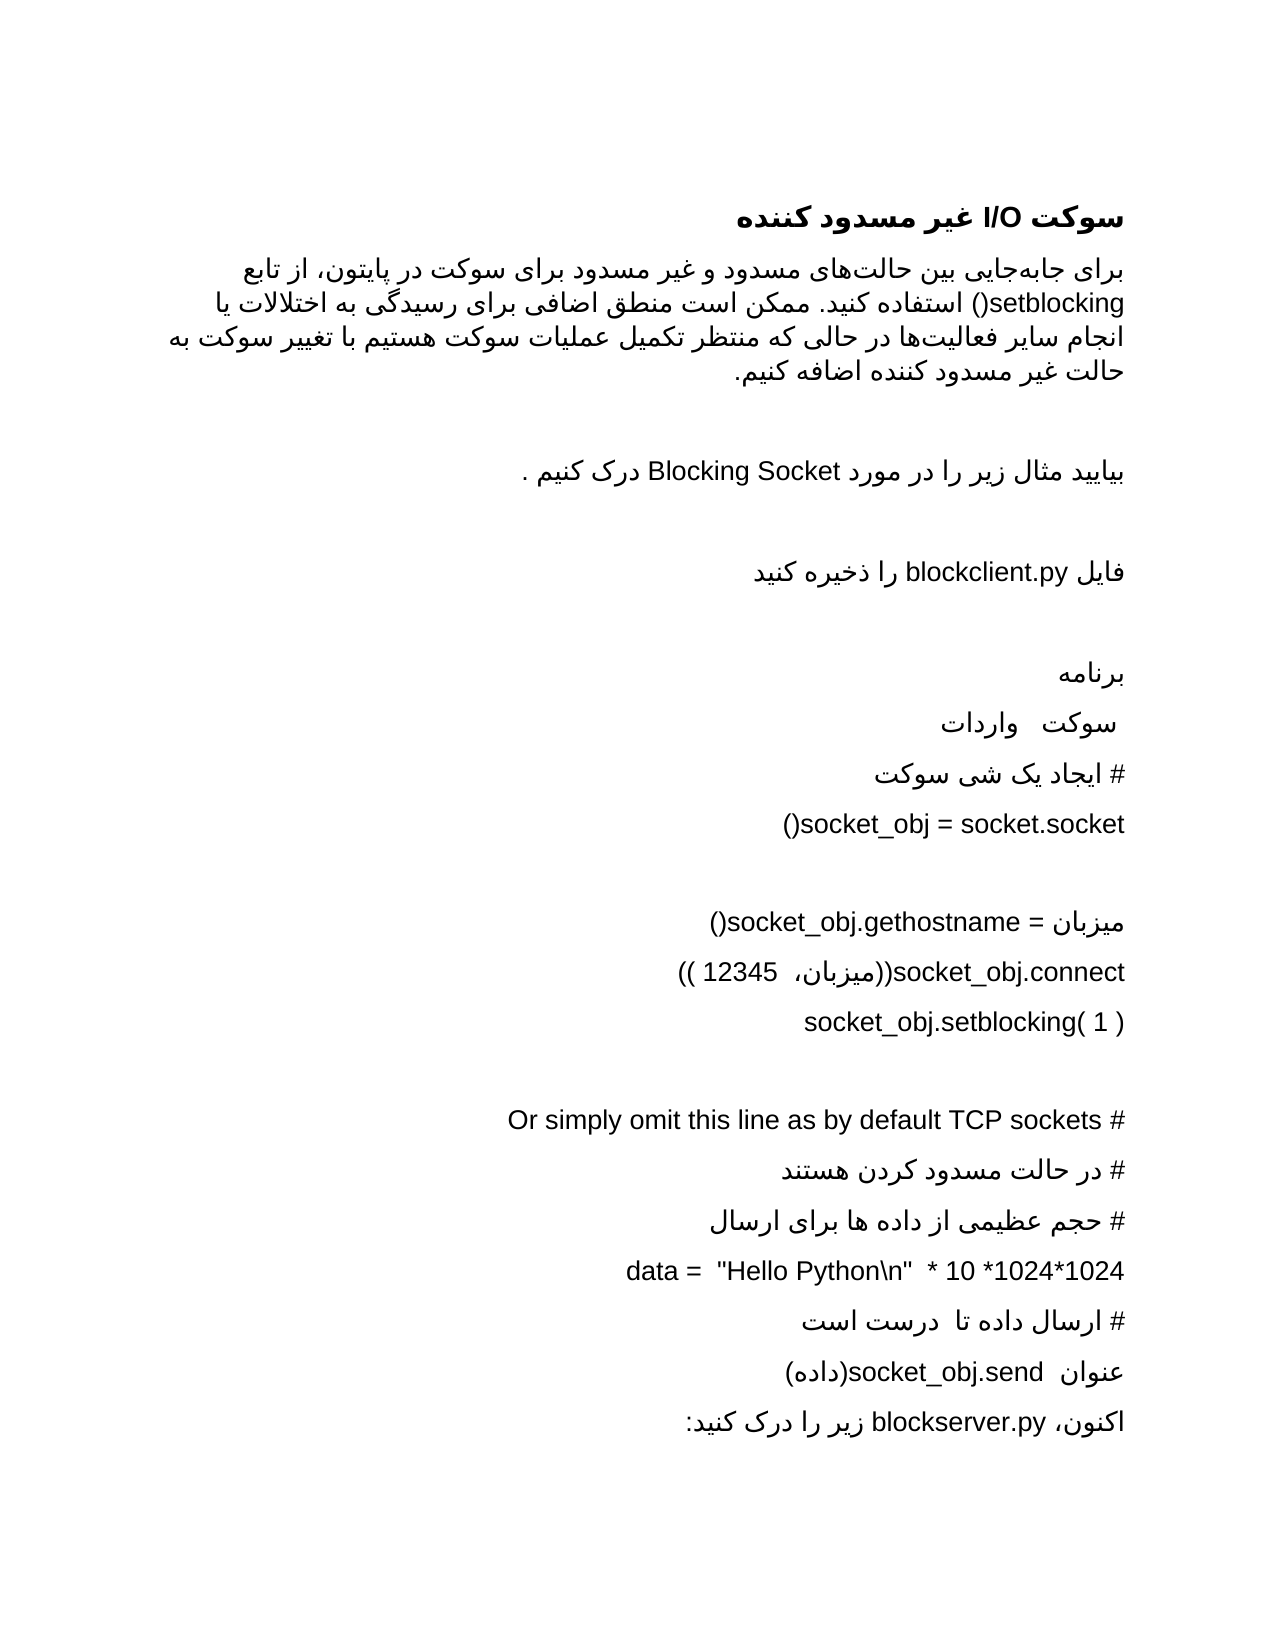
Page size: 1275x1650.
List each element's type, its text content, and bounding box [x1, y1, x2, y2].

text میزبان = socket_obj.gethostname() [150, 906, 1125, 937]
text عنوان socket_obj.send(داده) [150, 1356, 1125, 1387]
text socket_obj = socket.socket() [150, 808, 1125, 839]
text # در حالت مسدود کردن هستند [150, 1154, 1125, 1185]
text # ایجاد یک شی سوکت [150, 758, 1125, 789]
text data = "Hello Python\n" * 10 *1024*1024 [150, 1255, 1125, 1286]
text # ارسال داده تا درست است [150, 1305, 1125, 1337]
text اکنون، blockserver.py زیر را درک کنید: [150, 1406, 1125, 1437]
text سوکت واردات [150, 707, 1125, 739]
text برنامه [150, 657, 1125, 688]
text # Or simply omit this line as by default TCP sockets [150, 1104, 1125, 1135]
text socket_obj.connect((میزبان، 12345 )) [150, 956, 1125, 987]
text # حجم عظیمی از داده ها برای ارسال [150, 1204, 1125, 1236]
text برای جابه‌جایی بین حالت‌های مسدود و غیر مسدود برای سوکت در پایتون، از تابع setblocking() استفاده کنید. ممکن است منطق اضافی برای رسیدگی به اختلالات یا انجام سایر فعالیت‌ها در حالی که منتظر تکمیل عملیات سوکت هستیم با تغییر سوکت به حالت غیر مسدود کننده اضافه کنیم. [150, 253, 1125, 386]
text بیایید مثال زیر را در مورد Blocking Socket درک کنیم . [150, 455, 1125, 487]
text فایل blockclient.py را ذخیره کنید [150, 556, 1125, 587]
text socket_obj.setblocking( 1 ) [150, 1006, 1125, 1038]
text سوکت I/O غیر مسدود کننده [150, 200, 1125, 234]
